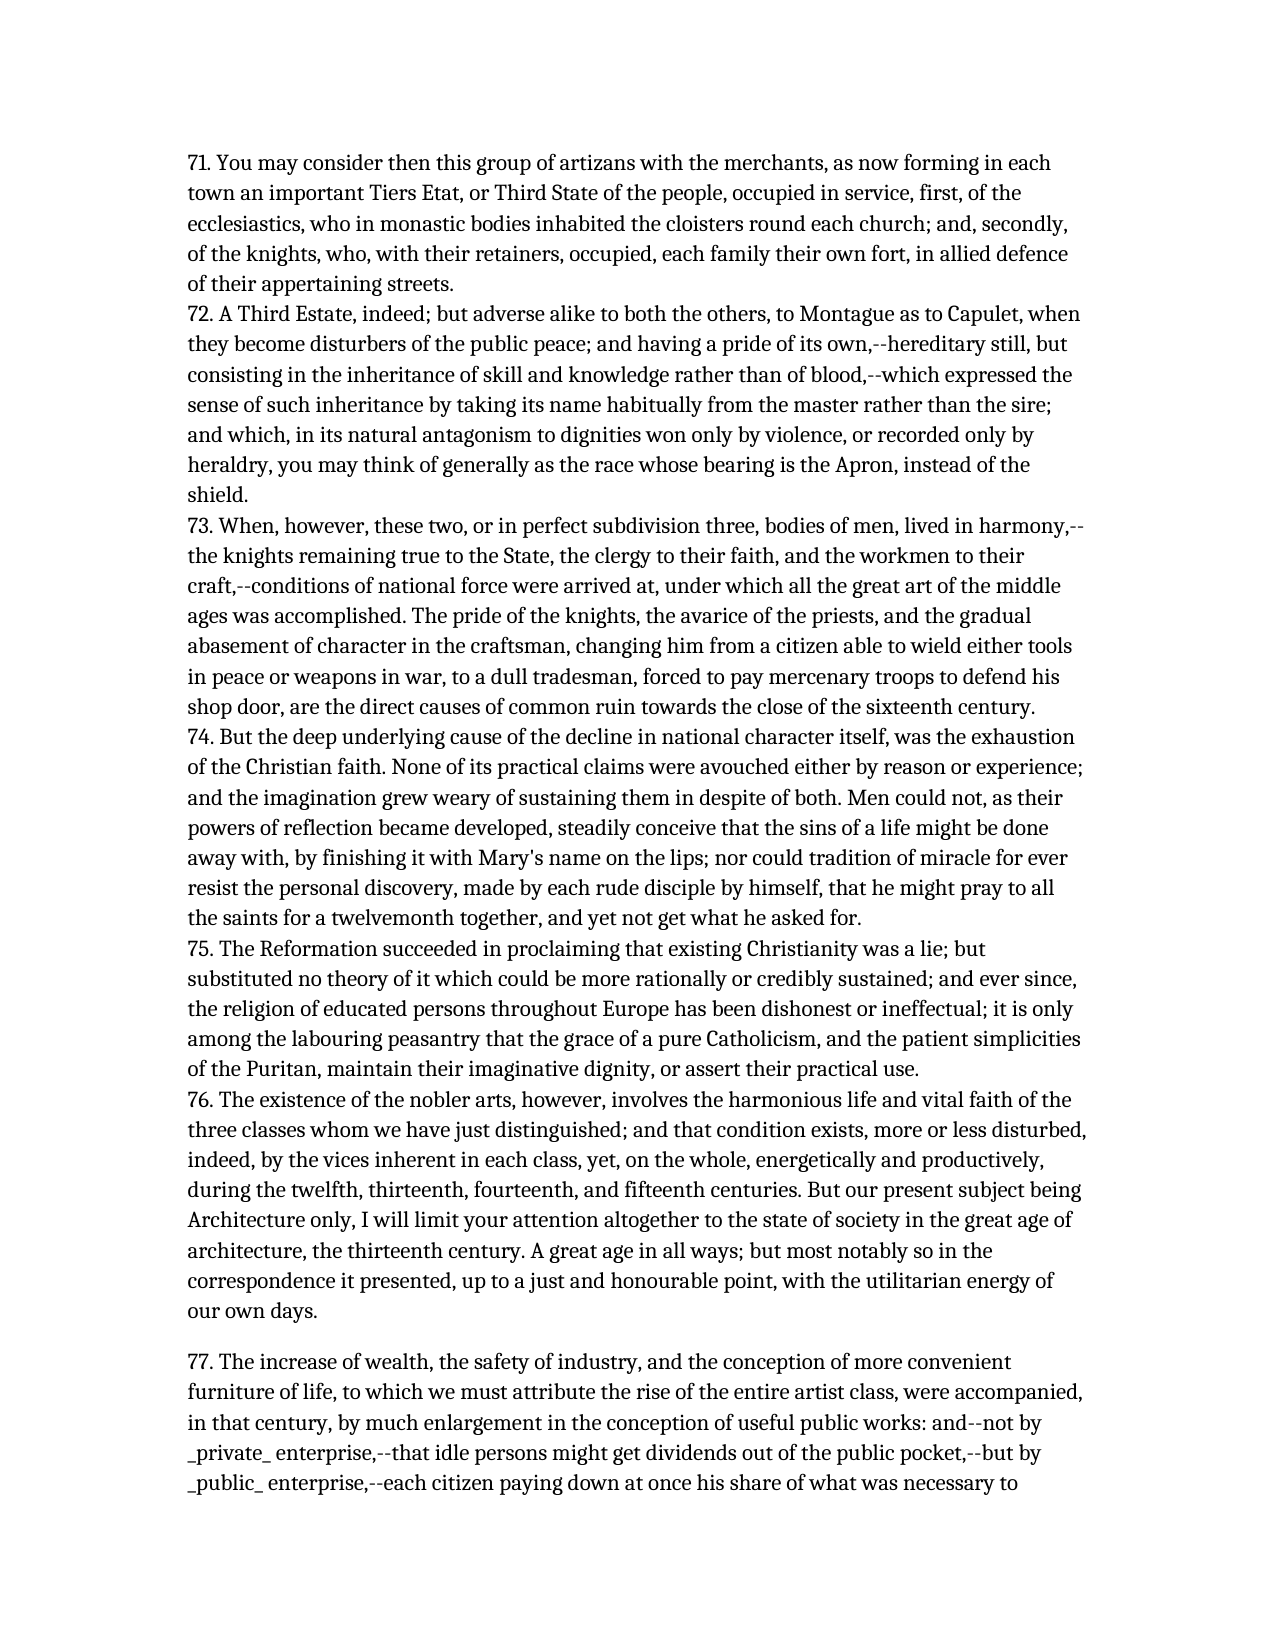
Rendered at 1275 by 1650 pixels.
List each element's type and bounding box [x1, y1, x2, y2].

text [187, 150, 1087, 1324]
text [187, 1349, 1087, 1496]
